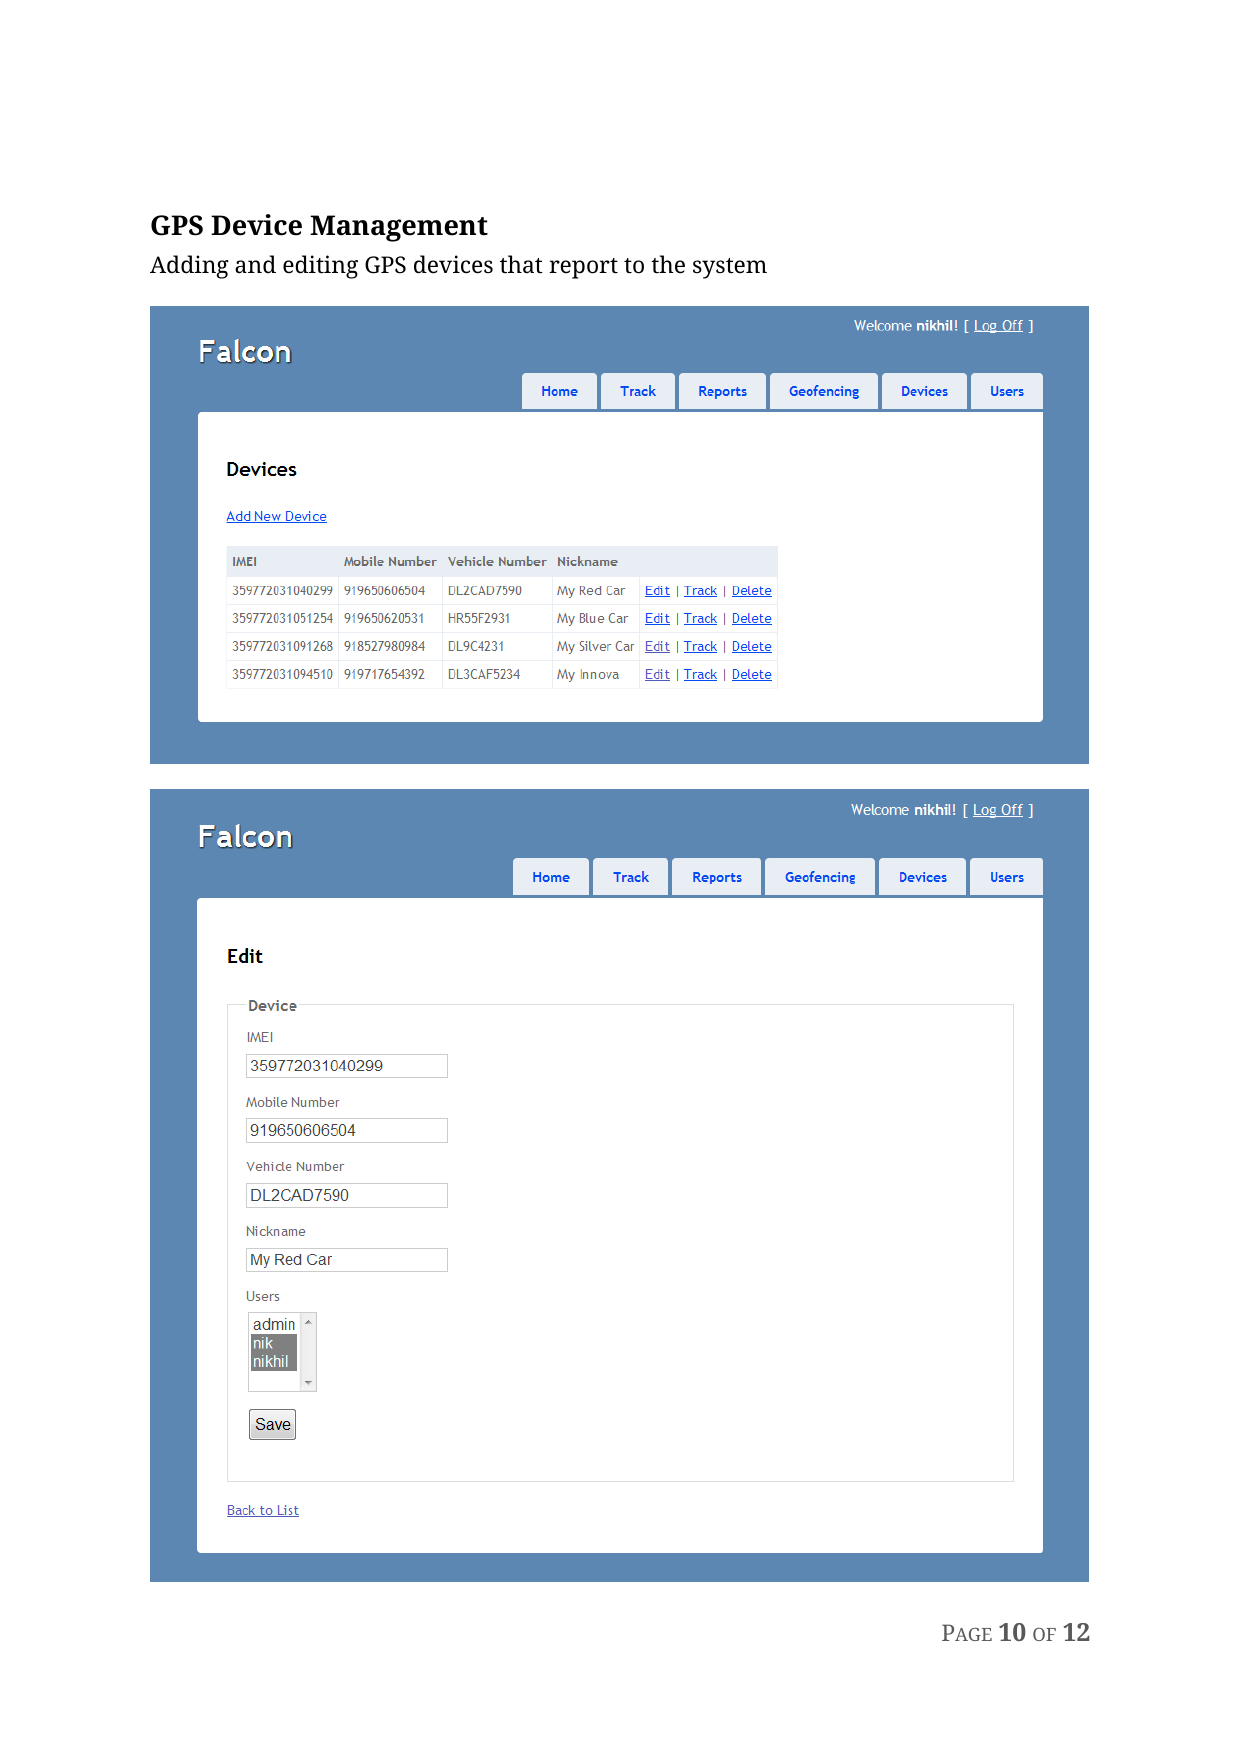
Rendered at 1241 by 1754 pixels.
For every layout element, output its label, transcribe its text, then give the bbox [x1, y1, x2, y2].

subtitle GPS Device Management [150, 207, 1090, 244]
picture [150, 789, 1089, 1582]
text Adding and editing GPS devices that report to the system [150, 249, 1090, 280]
picture [150, 306, 1089, 764]
